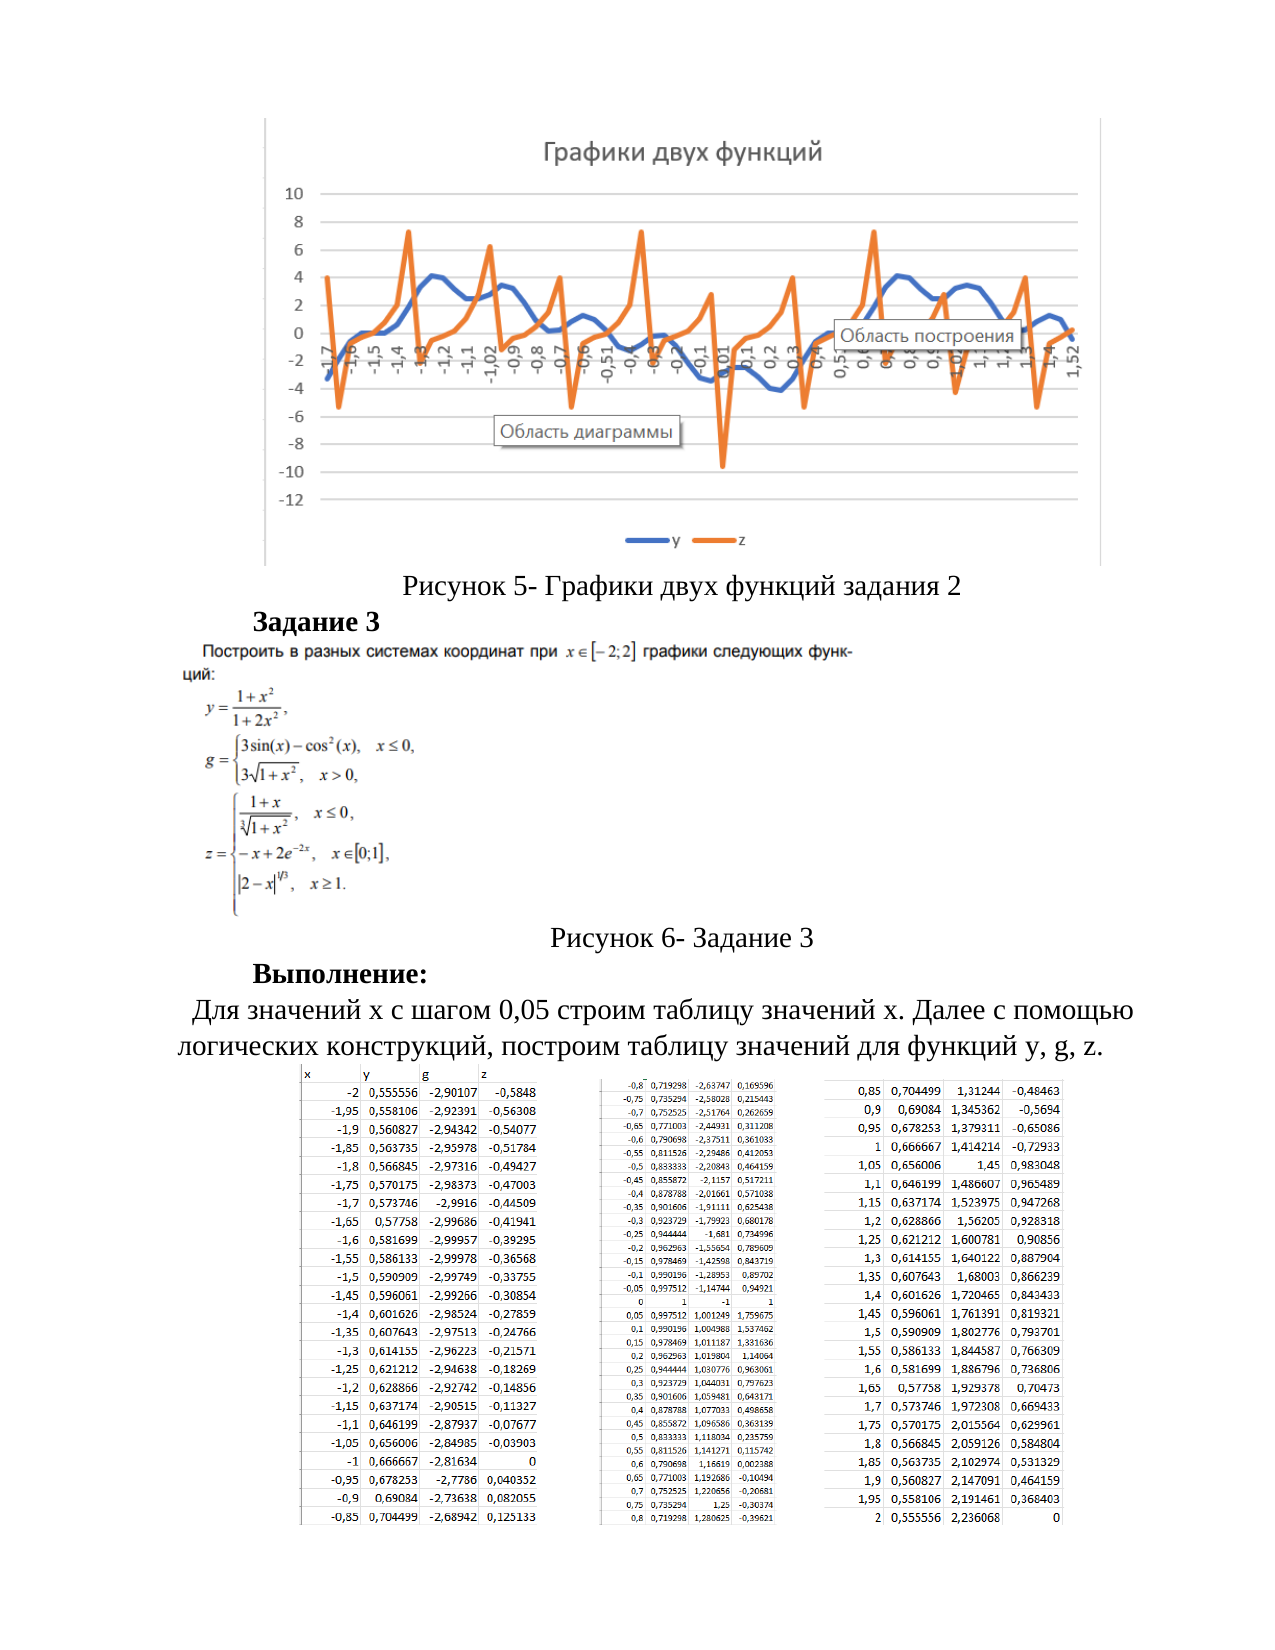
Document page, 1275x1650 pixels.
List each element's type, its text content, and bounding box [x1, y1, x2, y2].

picture [177, 640, 878, 918]
picture [299, 1064, 537, 1525]
text Выполнение: [177, 956, 1186, 989]
picture [599, 1079, 777, 1525]
text Задание 3 [177, 604, 1186, 638]
text Рисунок 5- Графики двух функций задания 2 [177, 568, 1186, 602]
picture [824, 1079, 1065, 1525]
text Рисунок 6- Задание 3 [177, 920, 1186, 953]
picture [262, 118, 1102, 566]
text Для значений x с шагом 0,05 строим таблицу значений x. Далее с помощью логических конструкций, построим таблицу значений для функций y, g, z. [177, 992, 1186, 1062]
